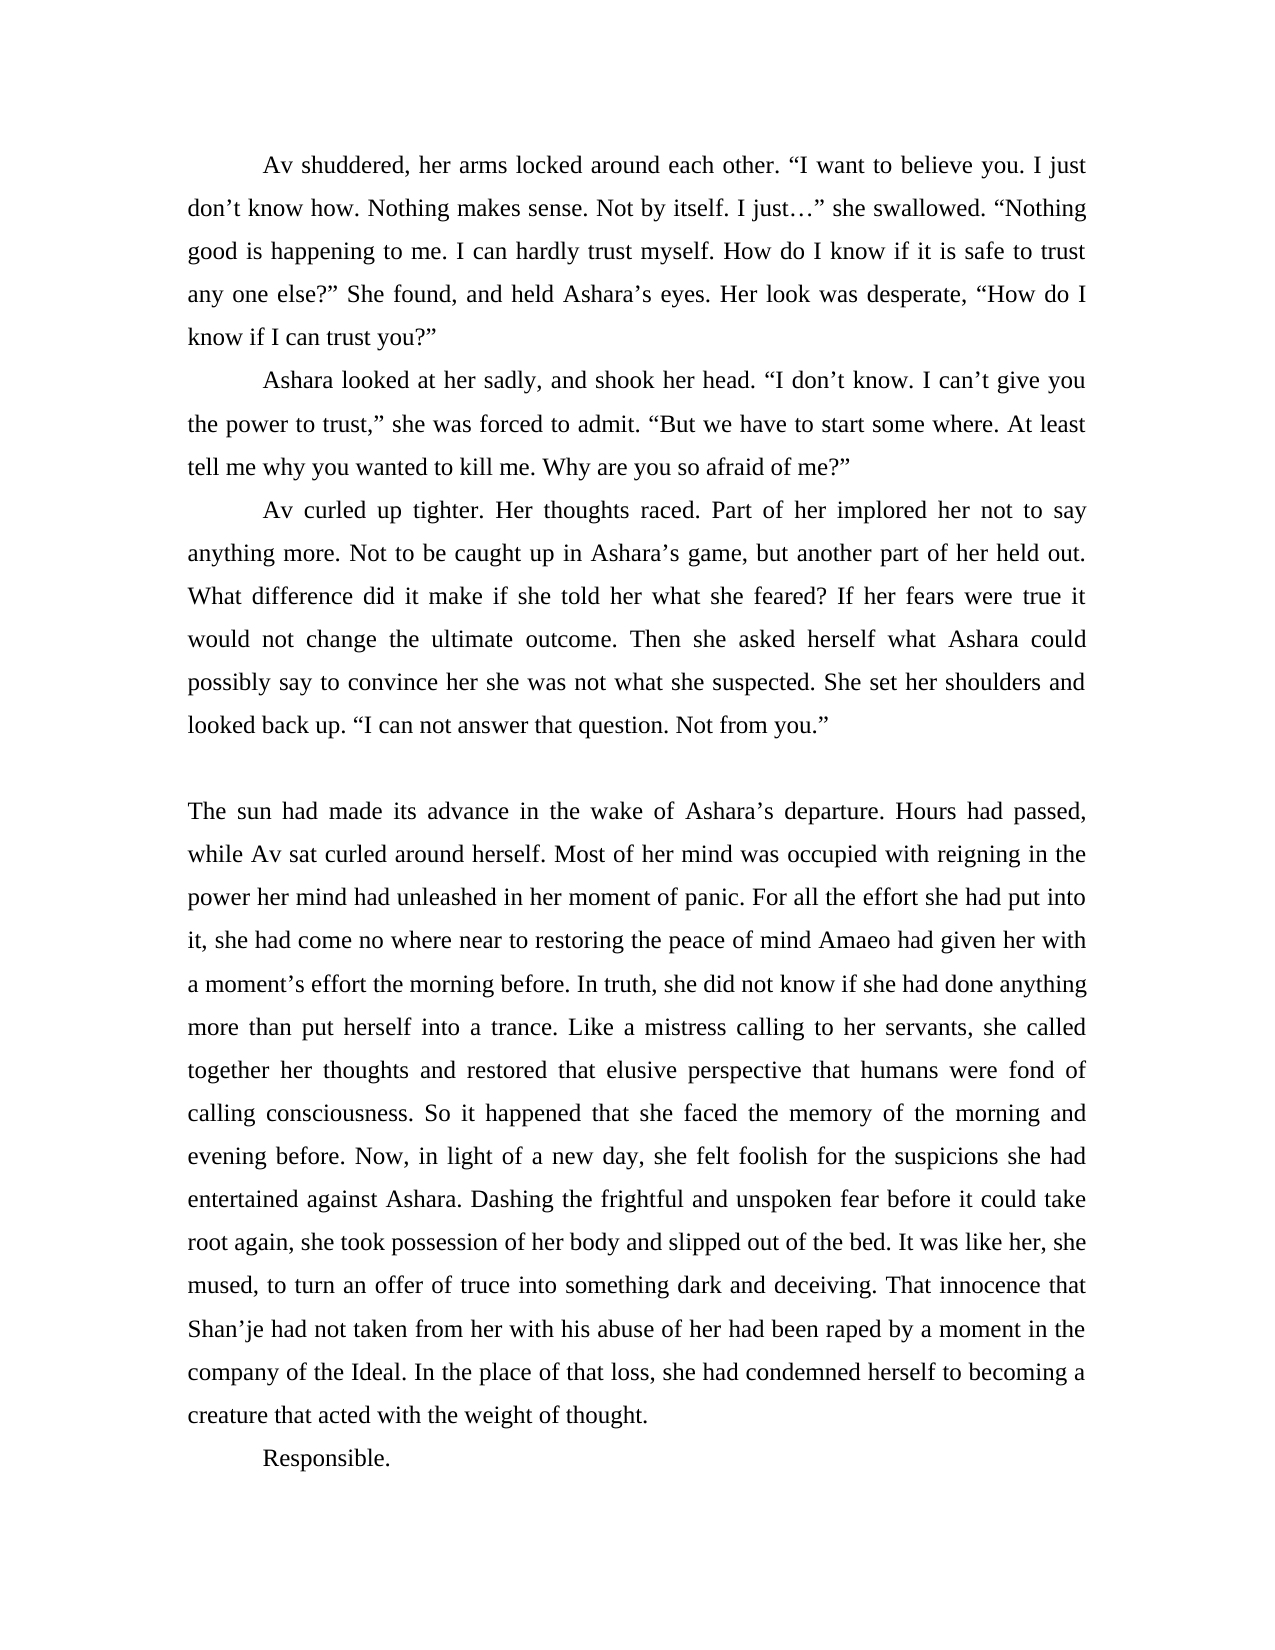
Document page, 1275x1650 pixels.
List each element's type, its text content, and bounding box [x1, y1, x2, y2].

text Responsible. [187, 1443, 1087, 1472]
text Av curled up tighter. Her thoughts raced. Part of her implored her not to say anything more. Not to be caught up in Ashara’s game, but another part of her held out. What difference did it make if she told her what she feared? If her fears were true it would not change the ultimate outcome. Then she asked herself what Ashara could possibly say to convince her she was not what she suspected. She set her shoulders and looked back up. “I can not answer that question. Not from you.” [187, 495, 1087, 739]
text Ashara looked at her sadly, and shook her head. “I don’t know. I can’t give you the power to trust,” she was forced to admit. “But we have to start some where. At least tell me why you wanted to kill me. Why are you so afraid of me?” [187, 366, 1087, 481]
text Av shuddered, her arms locked around each other. “I want to believe you. I just don’t know how. Nothing makes sense. Not by itself. I just…” she swallowed. “Nothing good is happening to me. I can hardly trust myself. How do I know if it is safe to trust any one else?” She found, and held Ashara’s eyes. Her look was desperate, “How do I know if I can trust you?” [187, 150, 1087, 351]
text The sun had made its advance in the wake of Ashara’s departure. Hours had passed, while Av sat curled around herself. Most of her mind was occupied with reigning in the power her mind had unleashed in her moment of panic. For all the effort she had put into it, she had come no where near to restoring the peace of mind Amaeo had given her with a moment’s effort the morning before. In truth, she did not know if she had done anything more than put herself into a trance. Like a mistress calling to her servants, she called together her thoughts and restored that elusive perspective that humans were fond of calling consciousness. So it happened that she faced the memory of the morning and evening before. Now, in light of a new day, she felt foolish for the suspicions she had entertained against Ashara. Dashing the frightful and unspoken fear before it could take root again, she took possession of her body and slipped out of the bed. It was like her, she mused, to turn an offer of truce into something dark and deceiving. That innocence that Shan’je had not taken from her with his abuse of her had been raped by a moment in the company of the Ideal. In the place of that loss, she had condemned herself to becoming a creature that acted with the weight of thought. [187, 796, 1087, 1429]
